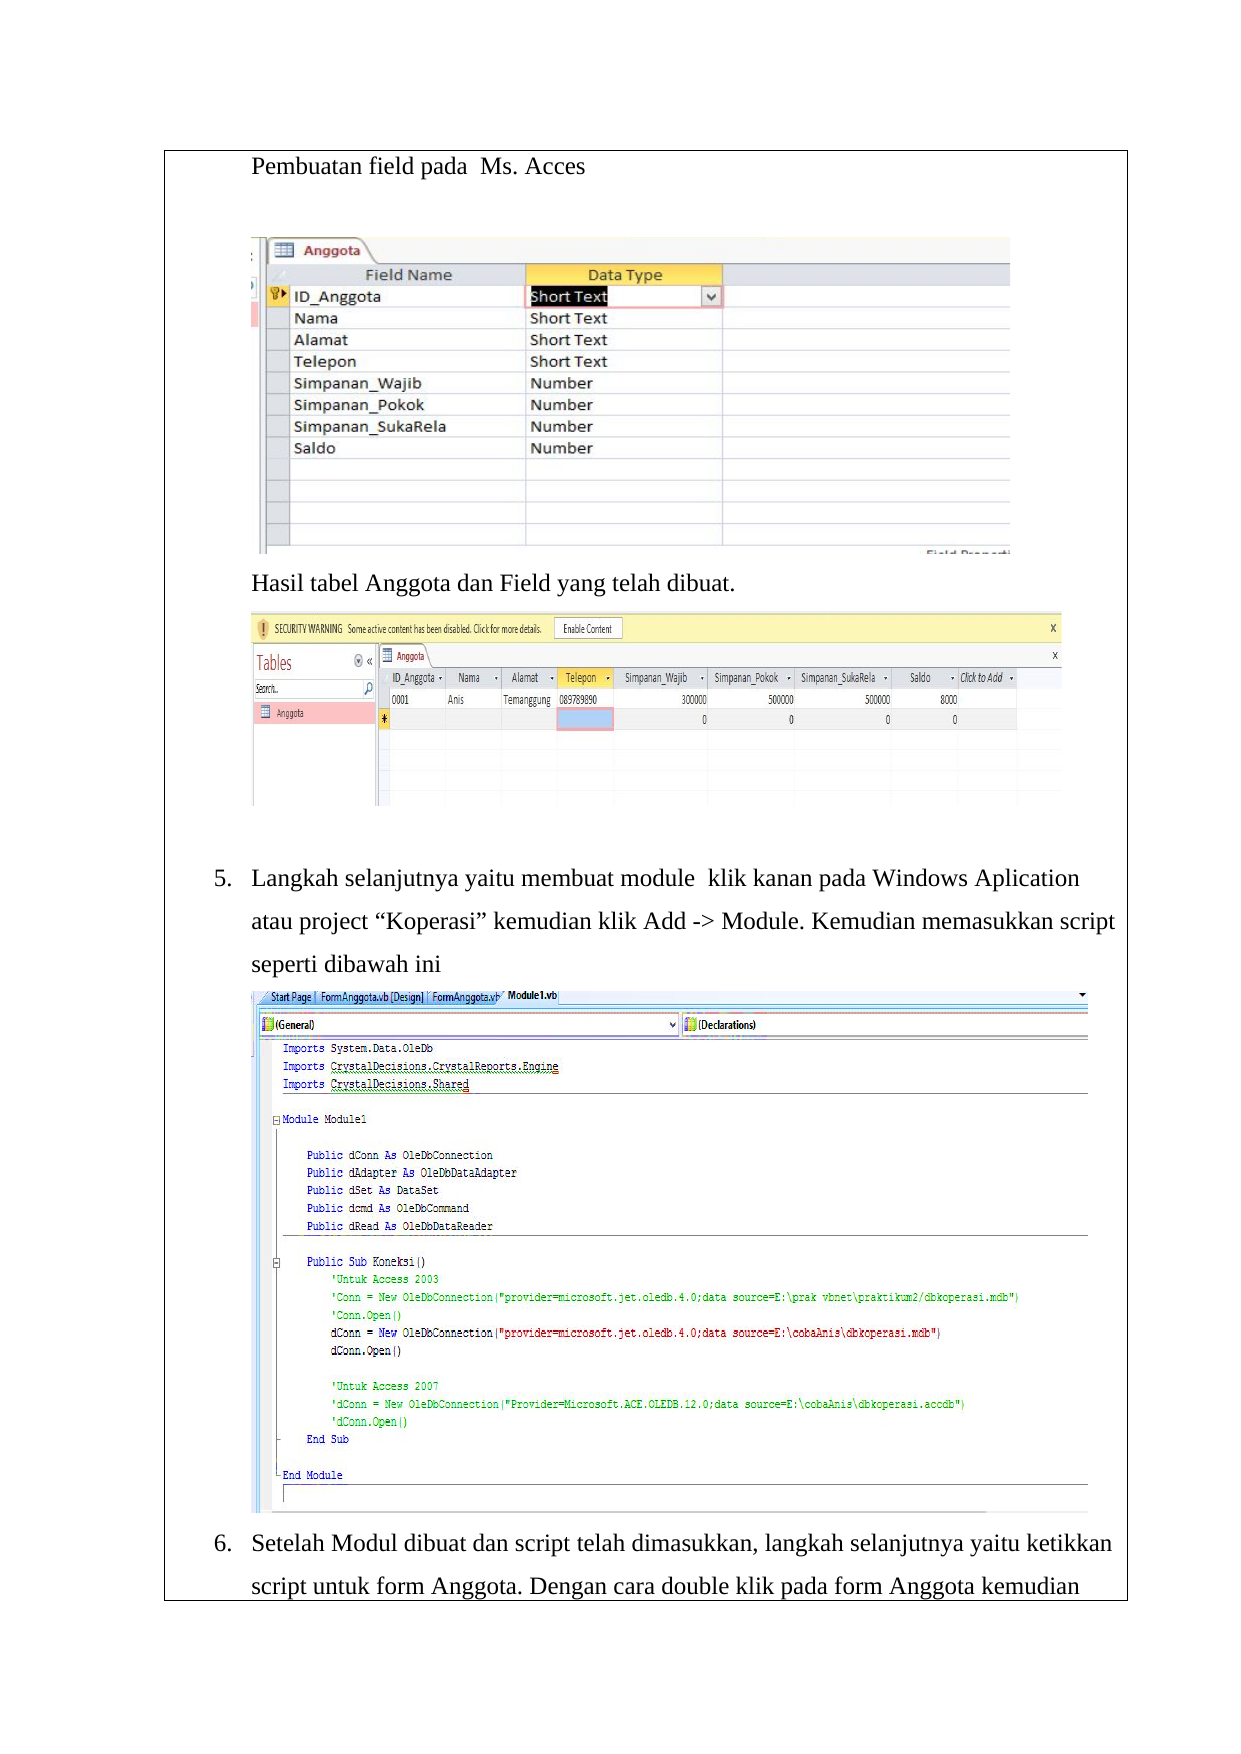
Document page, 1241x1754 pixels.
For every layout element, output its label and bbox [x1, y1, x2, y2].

picture [251, 991, 1088, 1513]
picture [251, 611, 1062, 806]
table_cell [165, 151, 1127, 1600]
picture [251, 237, 1011, 554]
